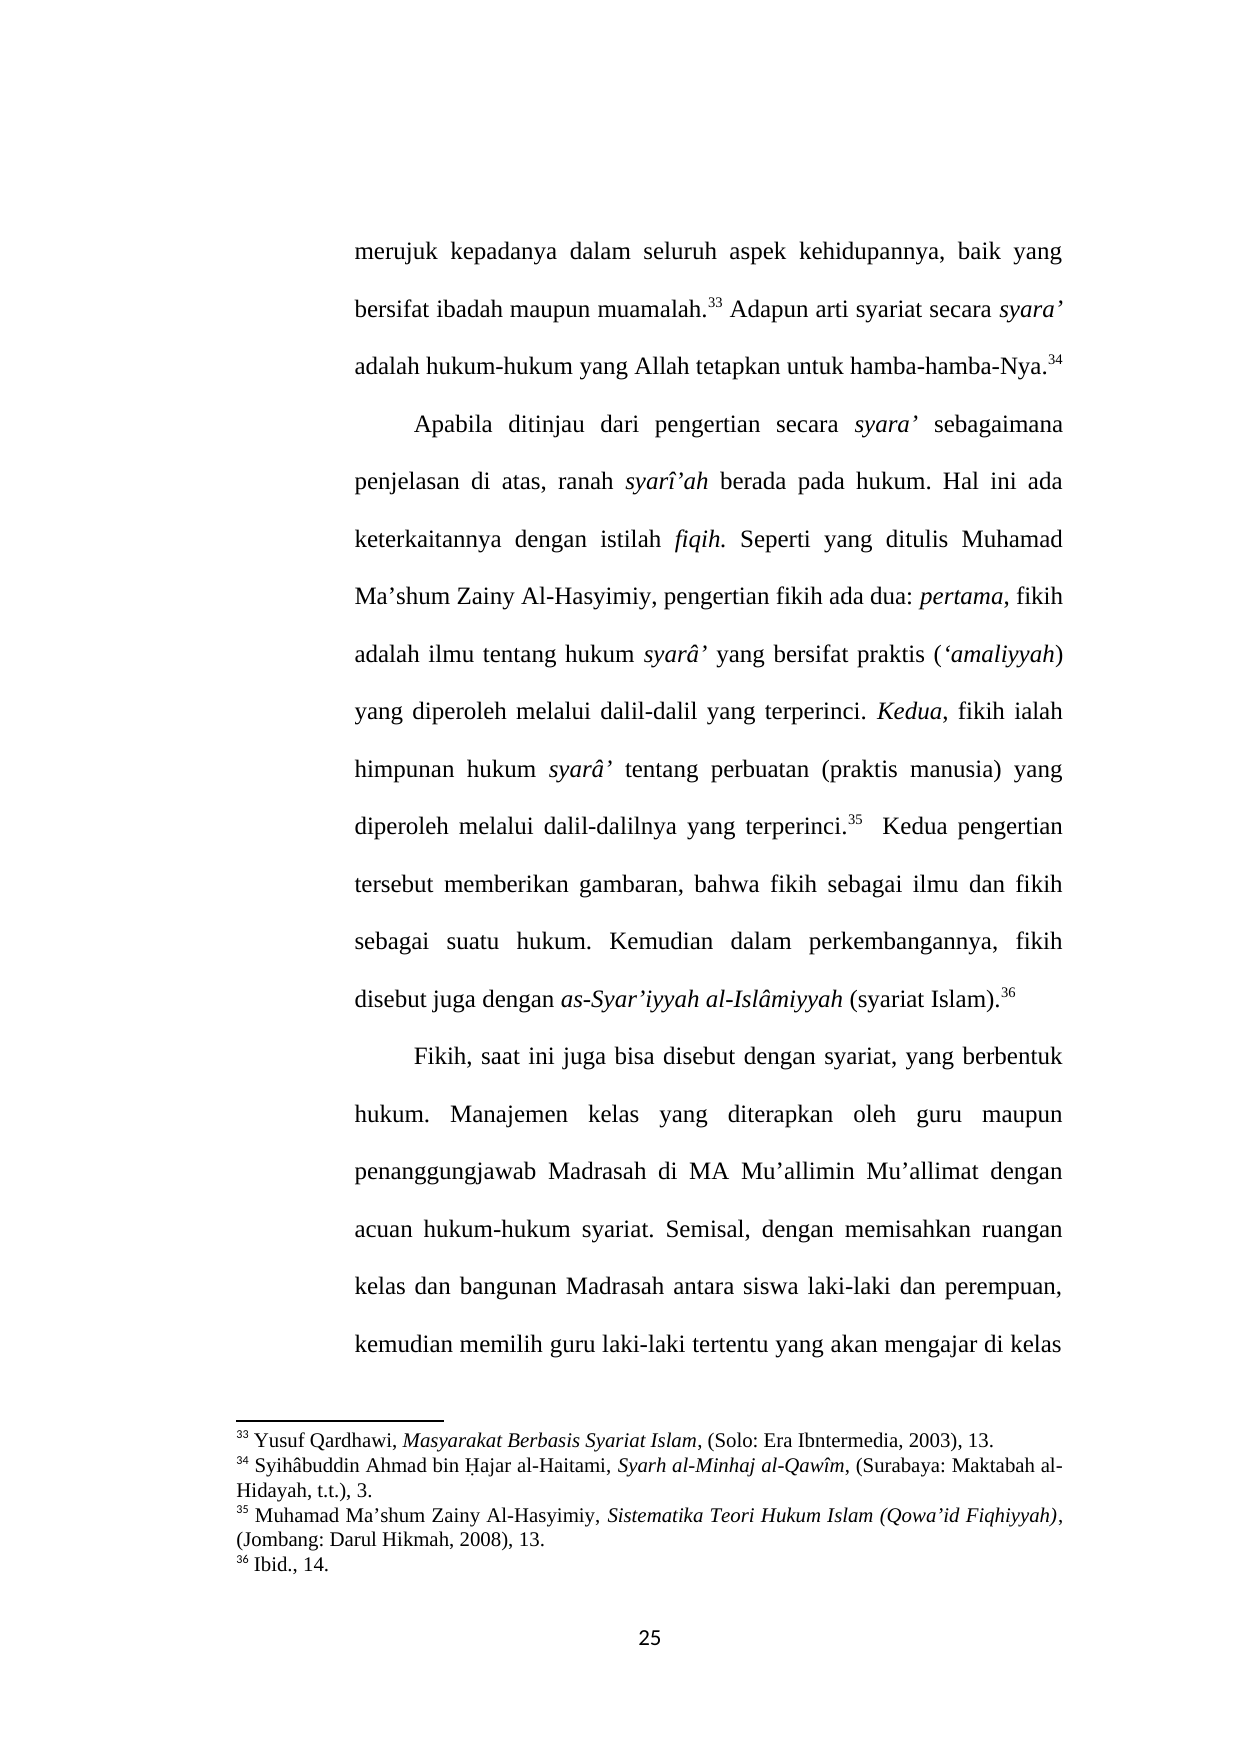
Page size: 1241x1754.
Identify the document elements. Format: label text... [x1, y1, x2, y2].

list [354, 1041, 1063, 1357]
list Apabila ditinjau dari pengertian secara syara’ sebagaimana penjelasan di atas, ranah syarî’ah berada pada hukum. Hal ini ada keterkaitannya dengan istilah fiqih. Seperti yang ditulis Muhamad Ma’shum Zainy Al-Hasyimiy, pengertian fikih ada dua: pertama, fikih adalah ilmu tentang hukum syarâ’ yang bersifat praktis (‘amaliyyah) yang diperoleh melalui dalil-dalil yang terperinci. Kedua, fikih ialah himpunan hukum syarâ’ tentang perbuatan (praktis manusia) yang diperoleh melalui dalil-dalilnya yang terperinci. Kedua pengertian tersebut memberikan gambaran, bahwa fikih sebagai ilmu dan fikih sebagai suatu hukum. Kemudian dalam perkembangannya, fikih disebut juga dengan as-Syar’iyyah al-Islâmiyyah (syariat Islam). [354, 409, 1063, 1012]
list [354, 236, 1063, 380]
